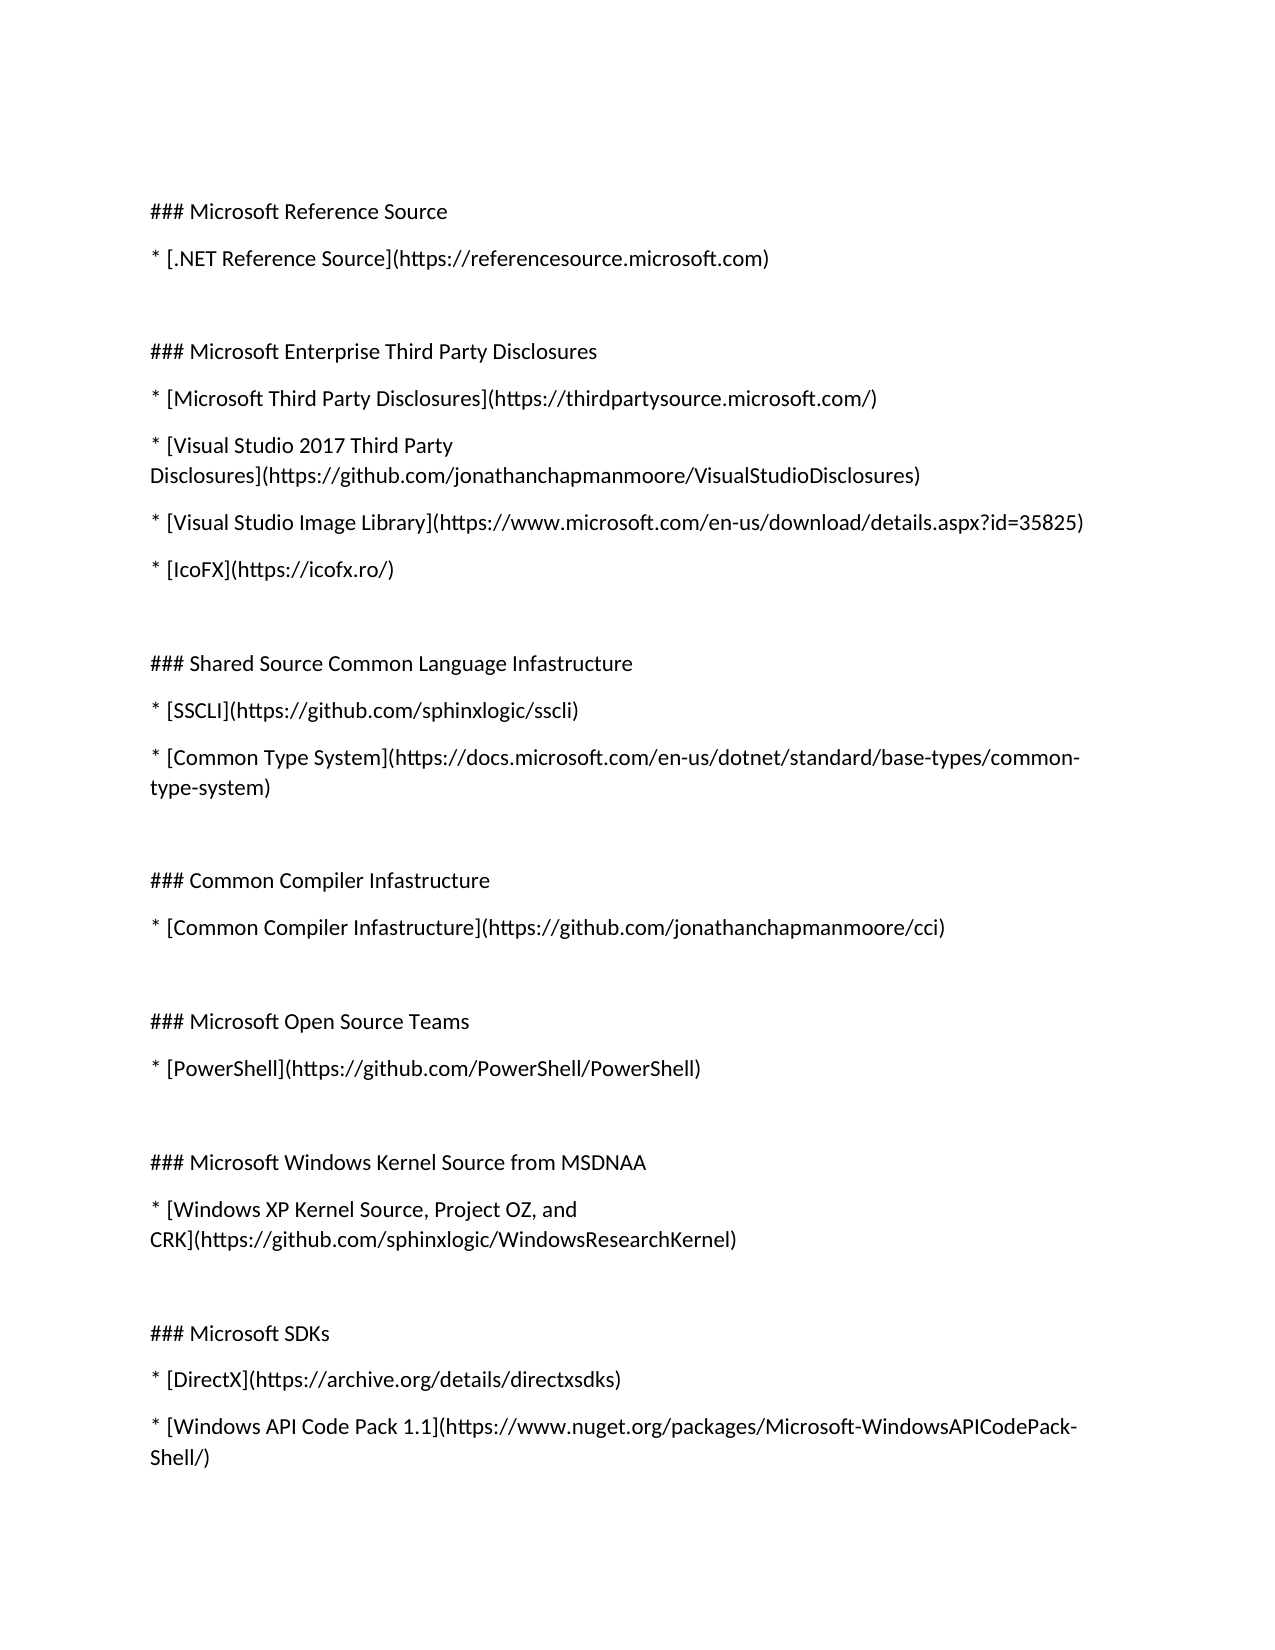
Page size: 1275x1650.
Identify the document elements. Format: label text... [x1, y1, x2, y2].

text * [IcoFX](https://icofx.ro/) [150, 555, 1125, 583]
text ### Microsoft SDKs [150, 1319, 1125, 1347]
text ### Shared Source Common Language Infastructure [150, 649, 1125, 677]
text * [Common Type System](https://docs.microsoft.com/en-us/dotnet/standard/base-types/common-type-system) [150, 743, 1125, 801]
text * [Windows API Code Pack 1.1](https://www.nuget.org/packages/Microsoft-WindowsAPICodePack-Shell/) [150, 1412, 1125, 1471]
text * [Common Compiler Infastructure](https://github.com/jonathanchapmanmoore/cci) [150, 913, 1125, 942]
text * [PowerShell](https://github.com/PowerShell/PowerShell) [150, 1054, 1125, 1082]
text * [Visual Studio Image Library](https://www.microsoft.com/en-us/download/details.aspx?id=35825) [150, 508, 1125, 536]
text * [Microsoft Third Party Disclosures](https://thirdpartysource.microsoft.com/) [150, 384, 1125, 412]
text * [.NET Reference Source](https://referencesource.microsoft.com) [150, 244, 1125, 272]
text * [Visual Studio 2017 Third Party Disclosures](https://github.com/jonathanchapmanmoore/VisualStudioDisclosures) [150, 431, 1125, 489]
text * [SSCLI](https://github.com/sphinxlogic/sscli) [150, 696, 1125, 724]
text ### Microsoft Open Source Teams [150, 1007, 1125, 1035]
text * [Windows XP Kernel Source, Project OZ, and CRK](https://github.com/sphinxlogic/WindowsResearchKernel) [150, 1195, 1125, 1253]
text * [DirectX](https://archive.org/details/directxsdks) [150, 1366, 1125, 1394]
text ### Microsoft Windows Kernel Source from MSDNAA [150, 1148, 1125, 1176]
text ### Common Compiler Infastructure [150, 867, 1125, 895]
text ### Microsoft Enterprise Third Party Disclosures [150, 337, 1125, 366]
text ### Microsoft Reference Source [150, 197, 1125, 225]
